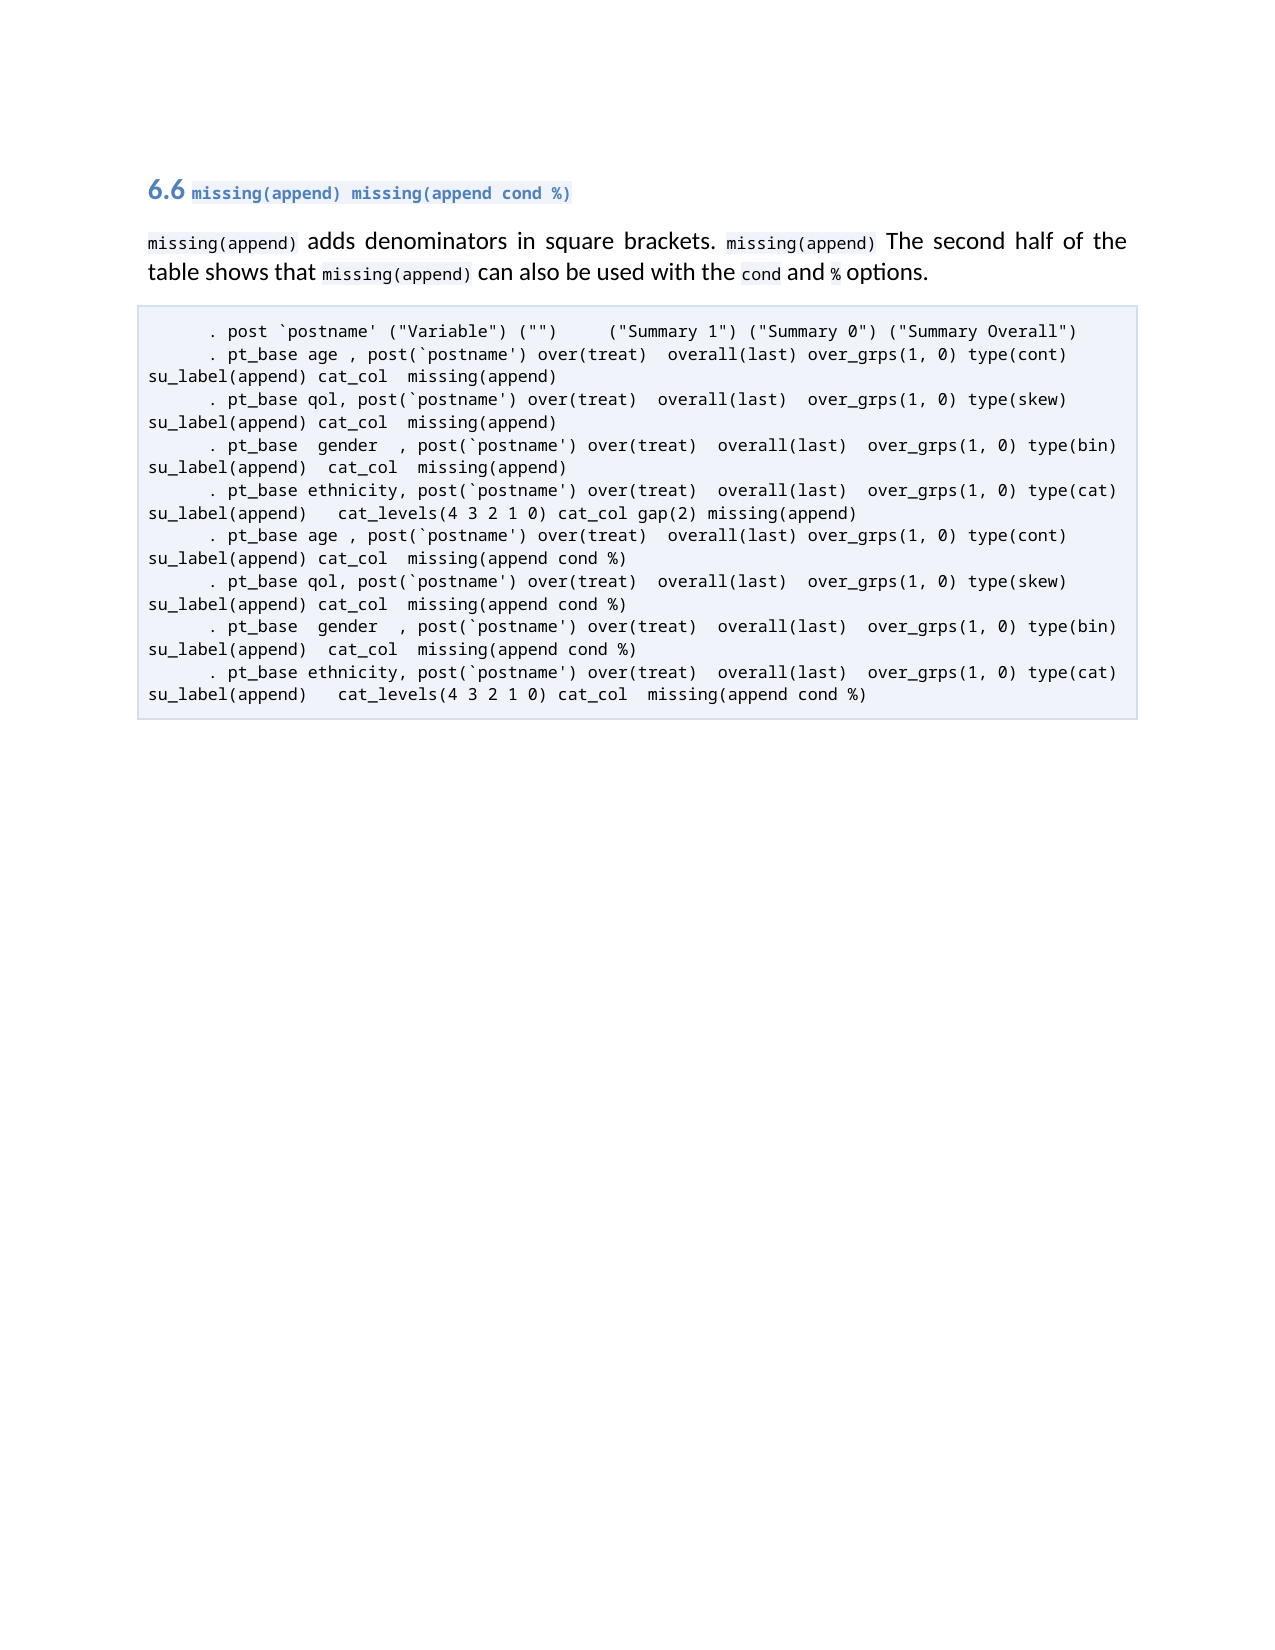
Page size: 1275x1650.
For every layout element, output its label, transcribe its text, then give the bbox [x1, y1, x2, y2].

text . post `postname' ("Variable") ("") ("Summary 1") ("Summary 0") ("Summary Overall") . pt_base age , post(`postname') over(treat) overall(last) over_grps(1, 0) type(cont) su_label(append) cat_col missing(append) . pt_base qol, post(`postname') over(treat) overall(last) over_grps(1, 0) type(skew) su_label(append) cat_col missing(append) . pt_base gender , post(`postname') over(treat) overall(last) over_grps(1, 0) type(bin) su_label(append) cat_col missing(append) . pt_base ethnicity, post(`postname') over(treat) overall(last) over_grps(1, 0) type(cat) su_label(append) cat_levels(4 3 2 1 0) cat_col gap(2) missing(append) . pt_base age , post(`postname') over(treat) overall(last) over_grps(1, 0) type(cont) su_label(append) cat_col missing(append cond %) . pt_base qol, post(`postname') over(treat) overall(last) over_grps(1, 0) type(skew) su_label(append) cat_col missing(append cond %) . pt_base gender , post(`postname') over(treat) overall(last) over_grps(1, 0) type(bin) su_label(append) cat_col missing(append cond %) . pt_base ethnicity, post(`postname') over(treat) overall(last) over_grps(1, 0) type(cat) su_label(append) cat_levels(4 3 2 1 0) cat_col missing(append cond %) [139, 307, 1136, 718]
text missing(append) adds denominators in square brackets. missing(append) The second half of the table shows that missing(append) can also be used with the cond and % options. [148, 225, 1127, 286]
subtitle 6.6 missing(append) missing(append cond %) [148, 171, 1127, 206]
